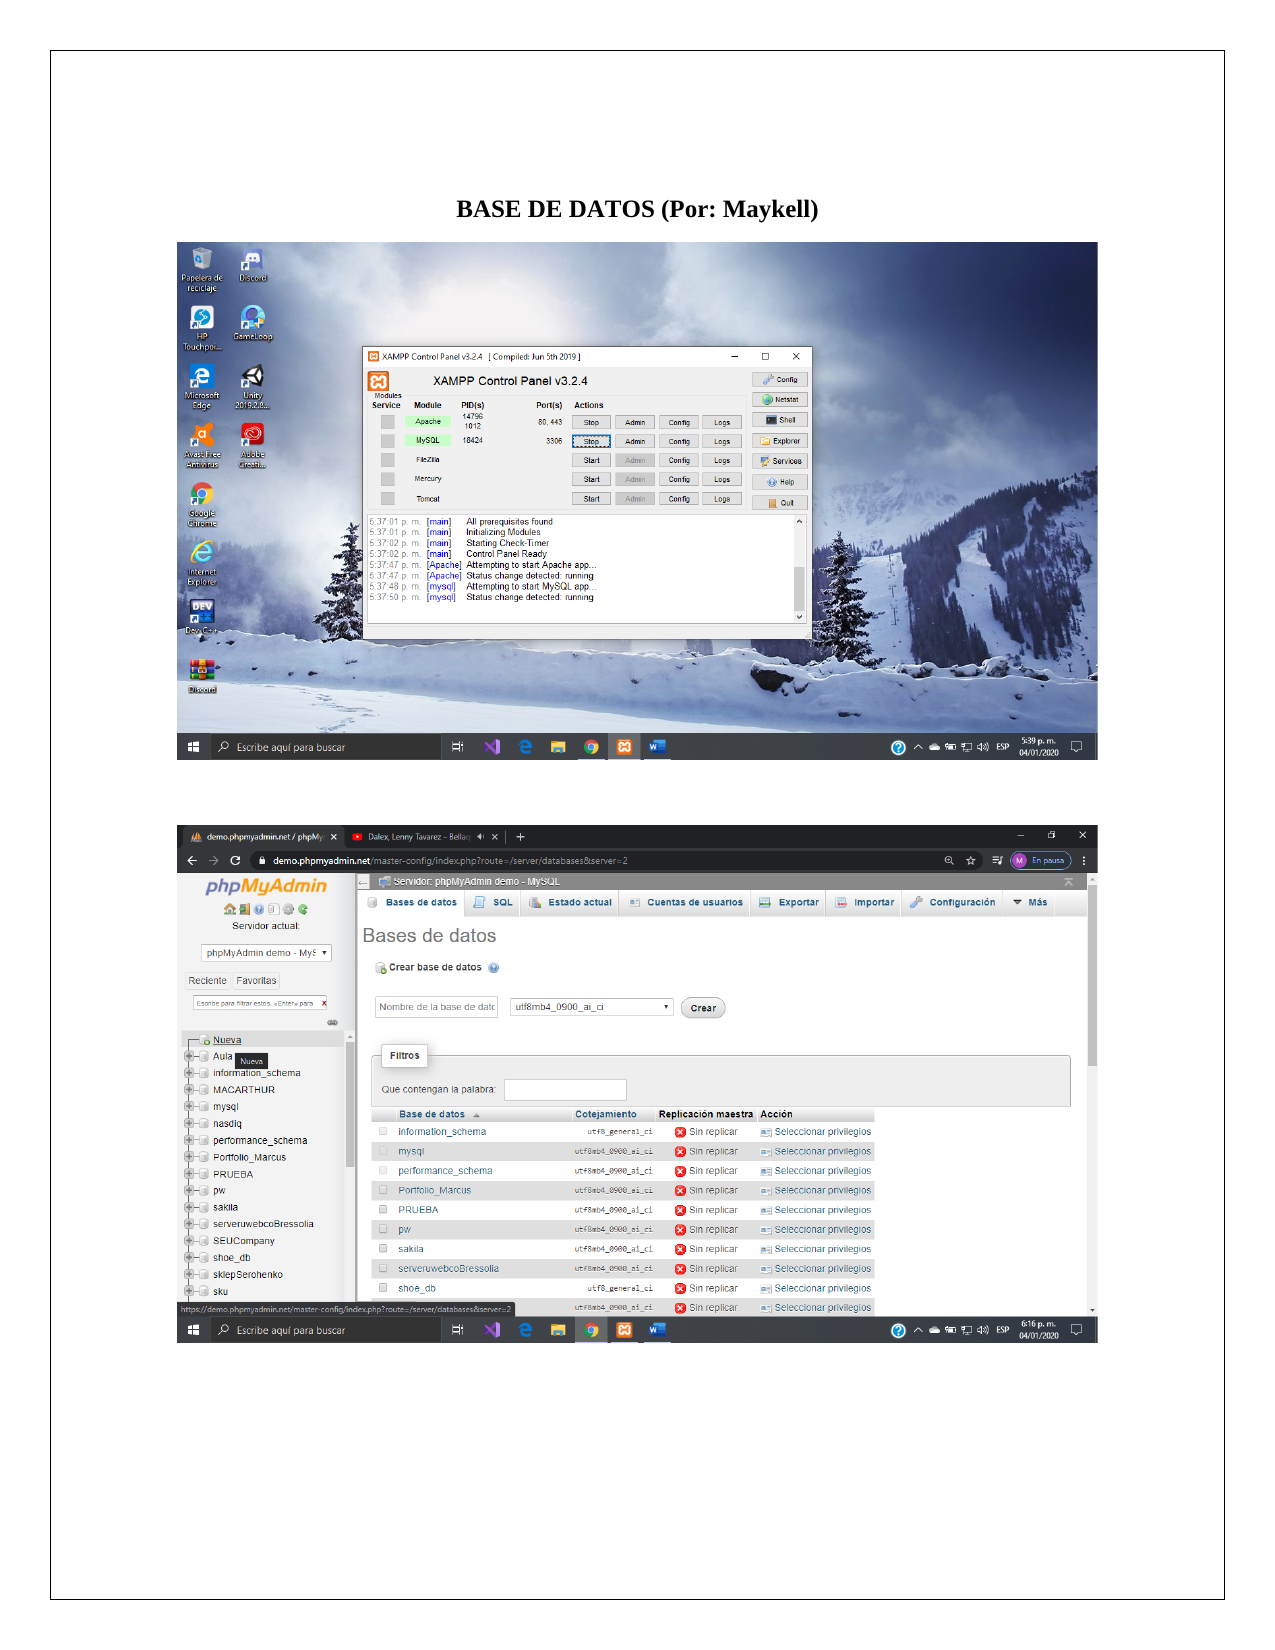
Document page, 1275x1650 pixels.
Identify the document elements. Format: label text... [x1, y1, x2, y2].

text BASE DE DATOS (Por: Maykell) [177, 194, 1098, 223]
picture [177, 242, 1098, 760]
picture [177, 825, 1098, 1343]
